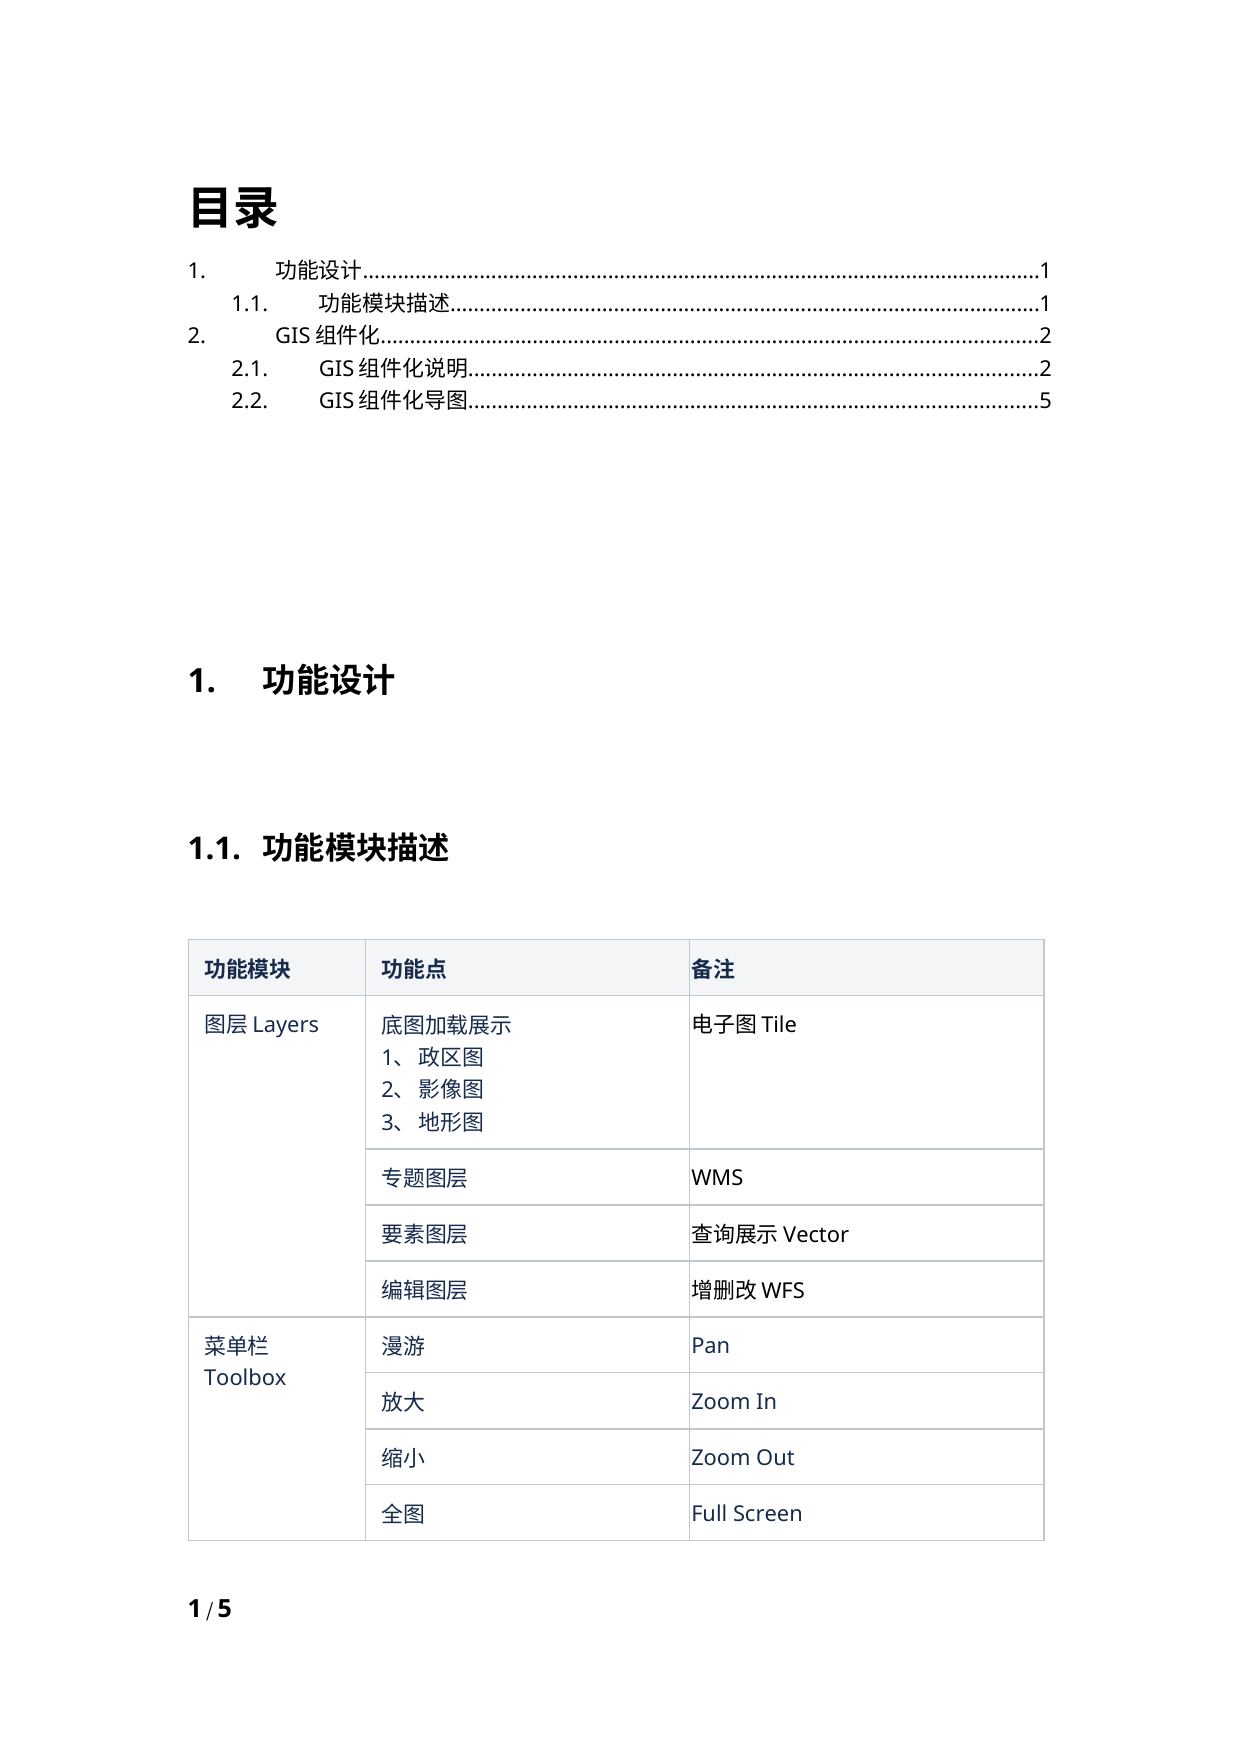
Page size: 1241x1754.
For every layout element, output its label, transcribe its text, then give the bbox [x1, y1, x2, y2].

table_cell 增删改WFS [690, 1262, 1043, 1316]
table_header 功能模块 [189, 940, 365, 995]
table_cell Zoom In [690, 1373, 1043, 1428]
table_header 功能点 [366, 940, 689, 995]
table_cell 缩小 [366, 1430, 689, 1484]
table_cell 要素图层 [366, 1206, 689, 1260]
subtitle 功能模块描述 [187, 813, 1053, 878]
table_cell 放大 [366, 1373, 689, 1428]
subtitle 功能设计 [187, 646, 1053, 711]
table_cell Zoom Out [690, 1430, 1043, 1484]
table_cell 菜单栏Toolbox [189, 1318, 365, 1540]
table_cell 查询展示Vector [690, 1206, 1043, 1260]
table_cell Full Screen [690, 1485, 1043, 1540]
table_cell 全图 [366, 1485, 689, 1540]
table_cell 漫游 [366, 1318, 689, 1372]
table_cell 专题图层 [366, 1150, 689, 1204]
table_cell Pan [690, 1318, 1043, 1372]
table_cell 电子图Tile [690, 996, 1043, 1148]
table_cell 底图加载展示 政区图 影像图 地形图 [366, 996, 689, 1148]
table_header 备注 [690, 940, 1043, 995]
table_cell WMS [690, 1150, 1043, 1204]
table_cell 编辑图层 [366, 1262, 689, 1316]
table_cell 图层Layers [189, 996, 365, 1316]
